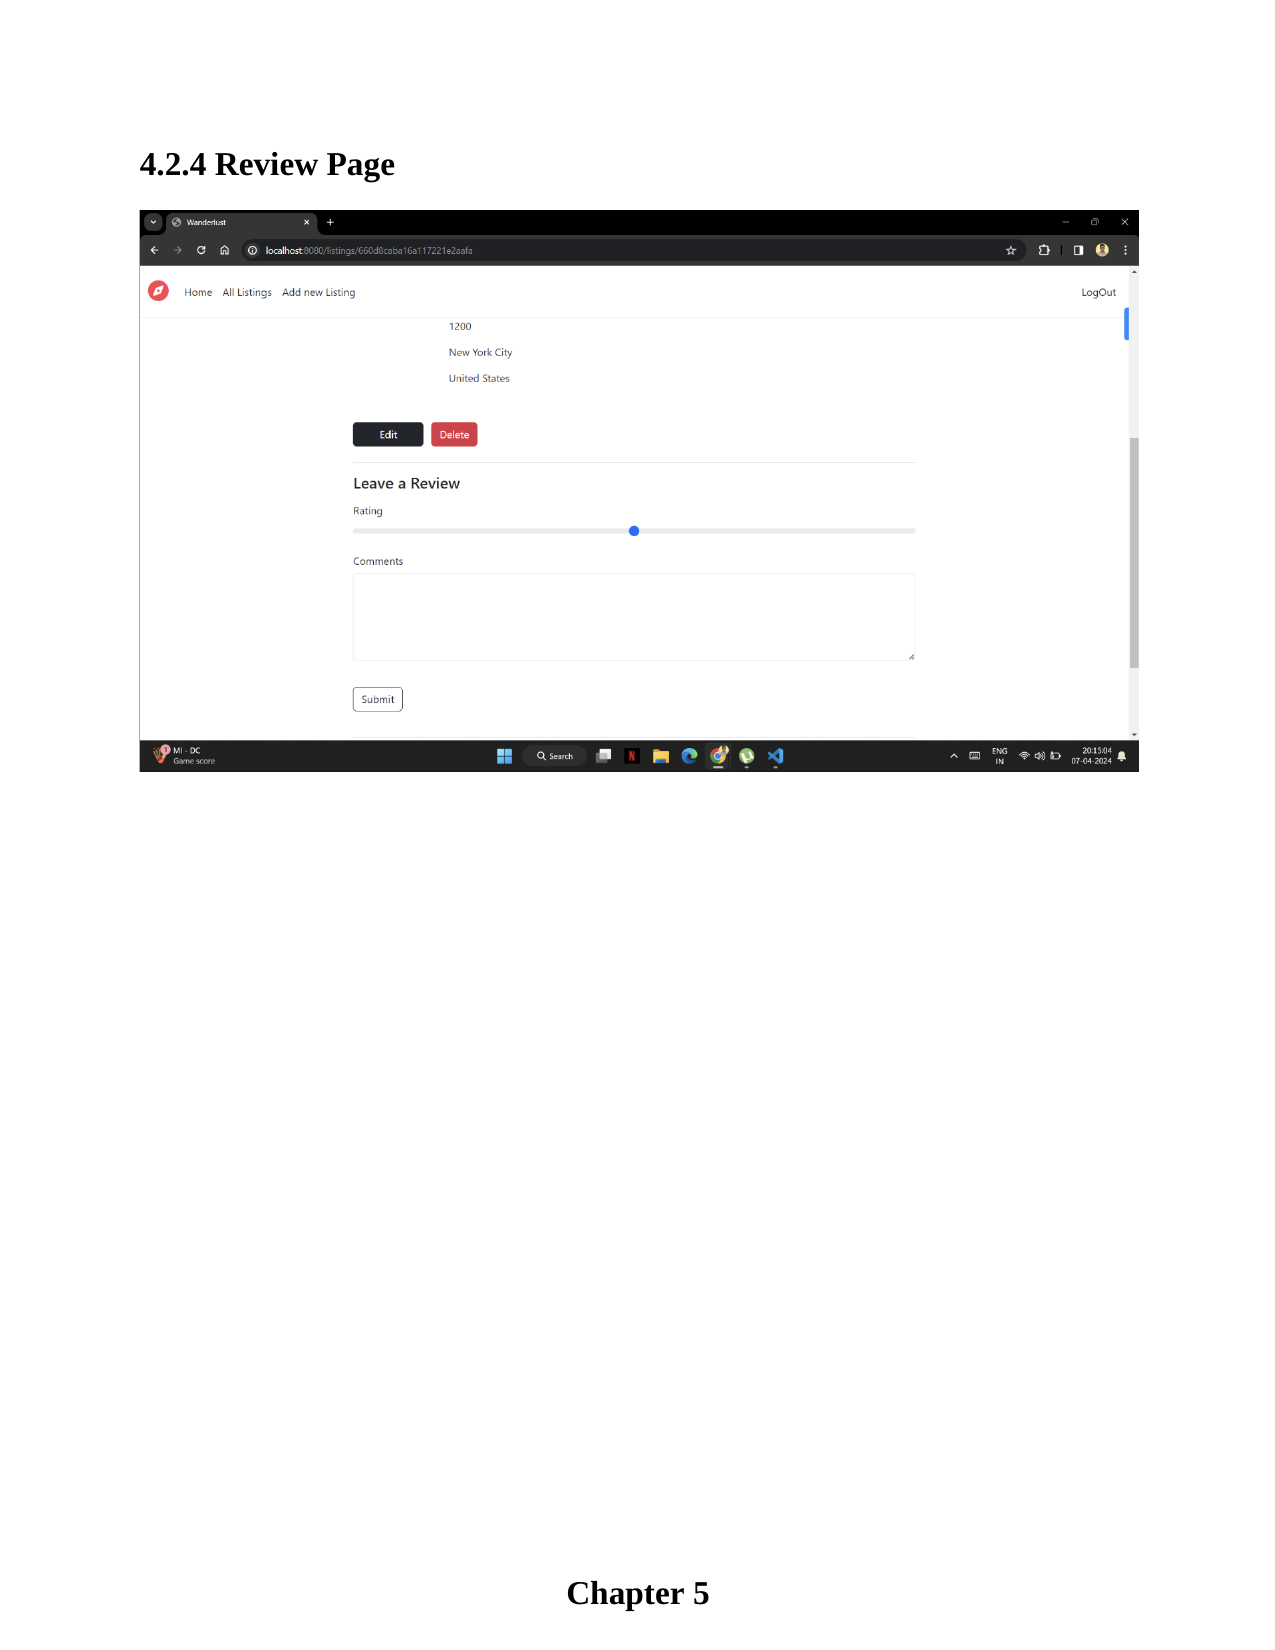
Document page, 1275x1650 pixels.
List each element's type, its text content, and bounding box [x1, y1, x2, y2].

text 4.2.4 Review Page [139, 144, 1173, 182]
subtitle Chapter 5 [452, 1573, 801, 1612]
picture [139, 210, 1139, 772]
